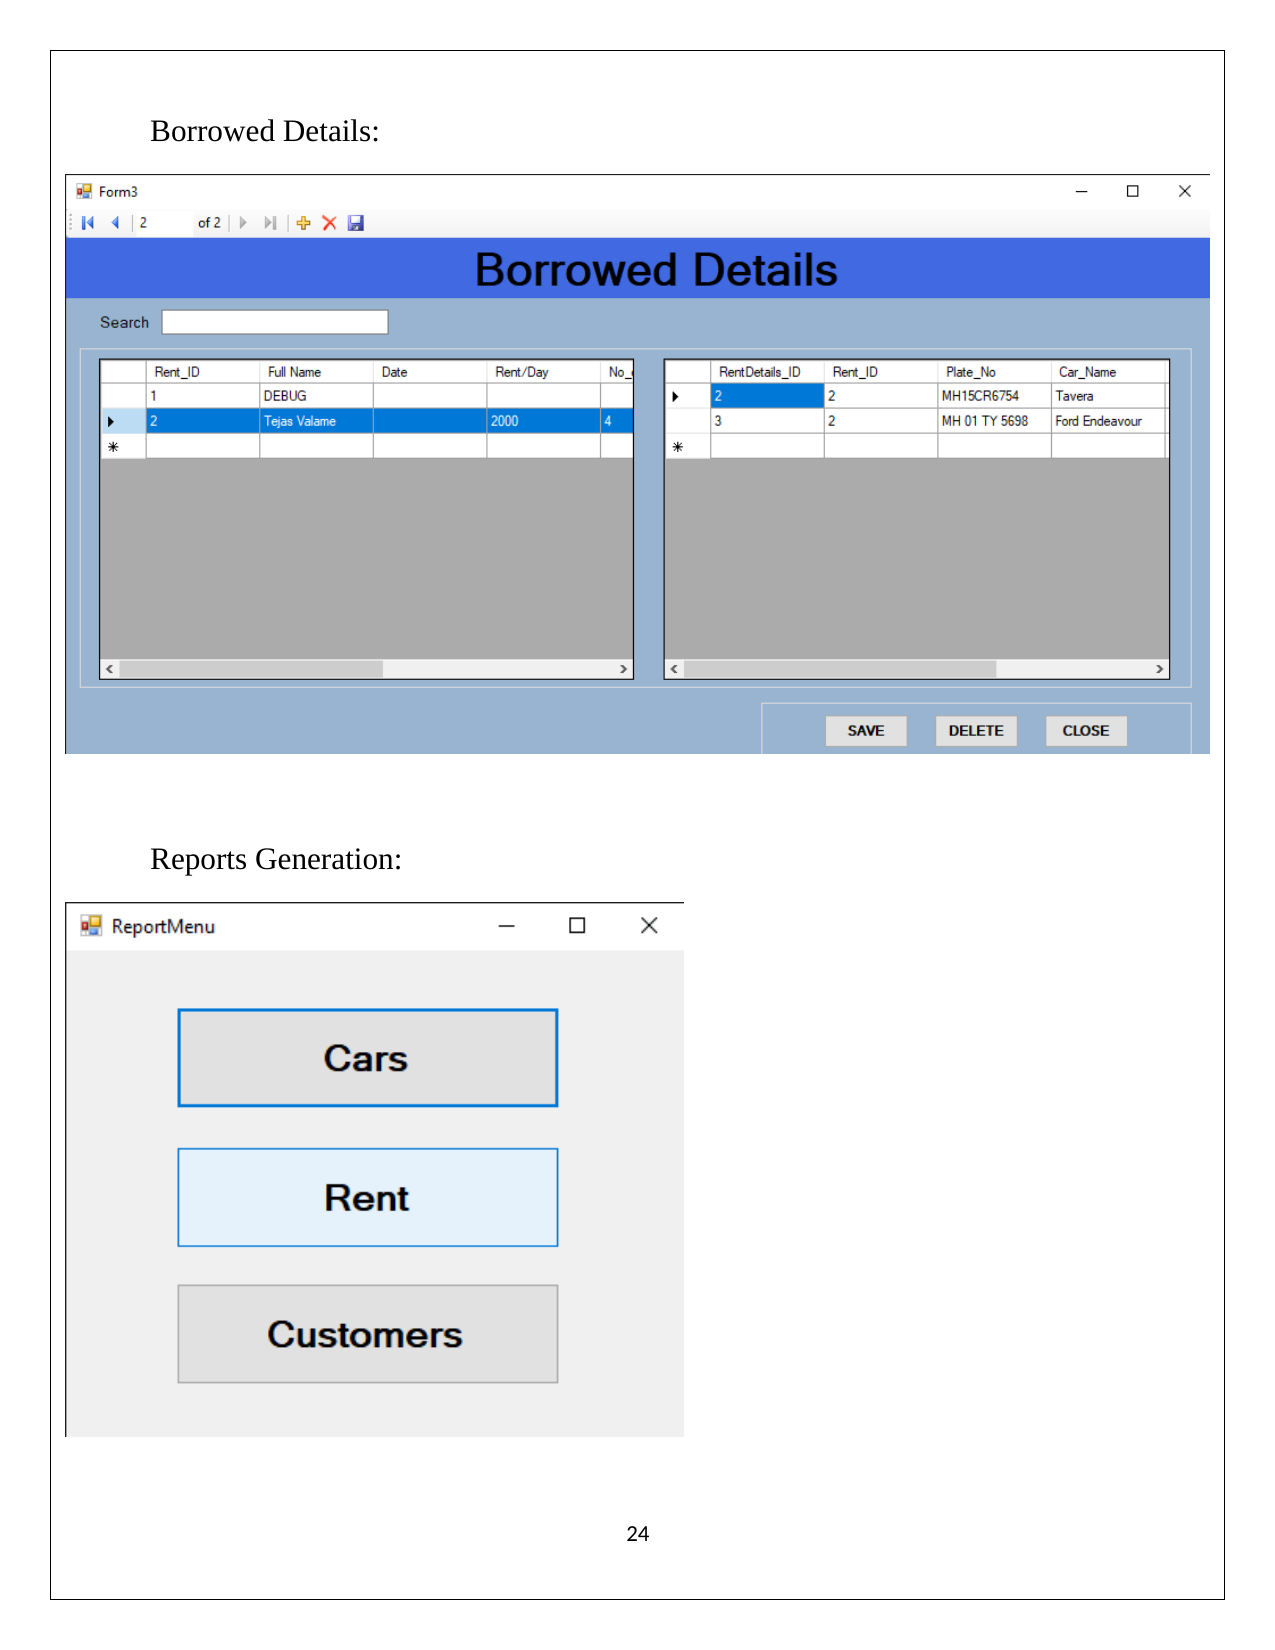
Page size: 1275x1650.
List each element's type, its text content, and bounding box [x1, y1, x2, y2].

text Borrowed Details: [150, 112, 1125, 148]
text Reports Generation: [150, 840, 1125, 876]
picture [65, 902, 684, 1437]
picture [65, 174, 1210, 754]
